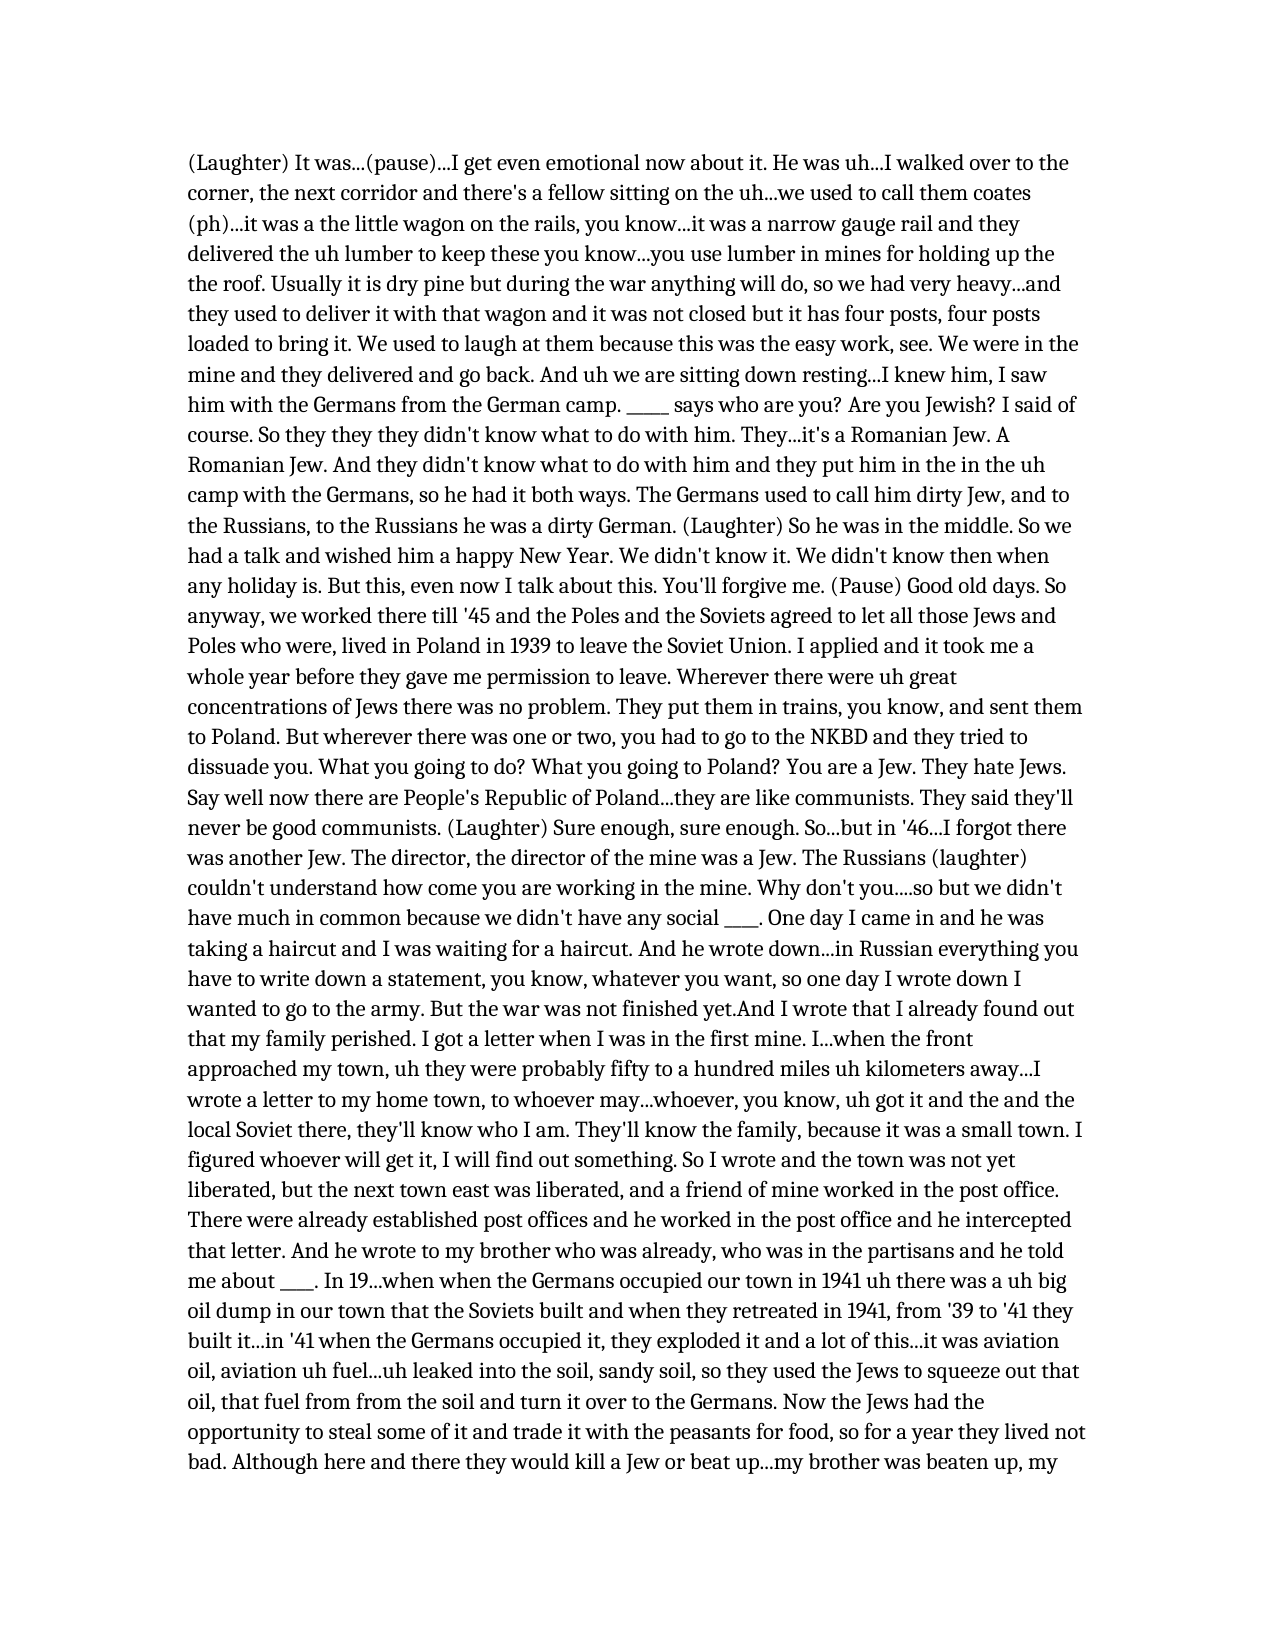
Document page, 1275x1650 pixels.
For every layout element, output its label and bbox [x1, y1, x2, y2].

text [187, 150, 1087, 1475]
